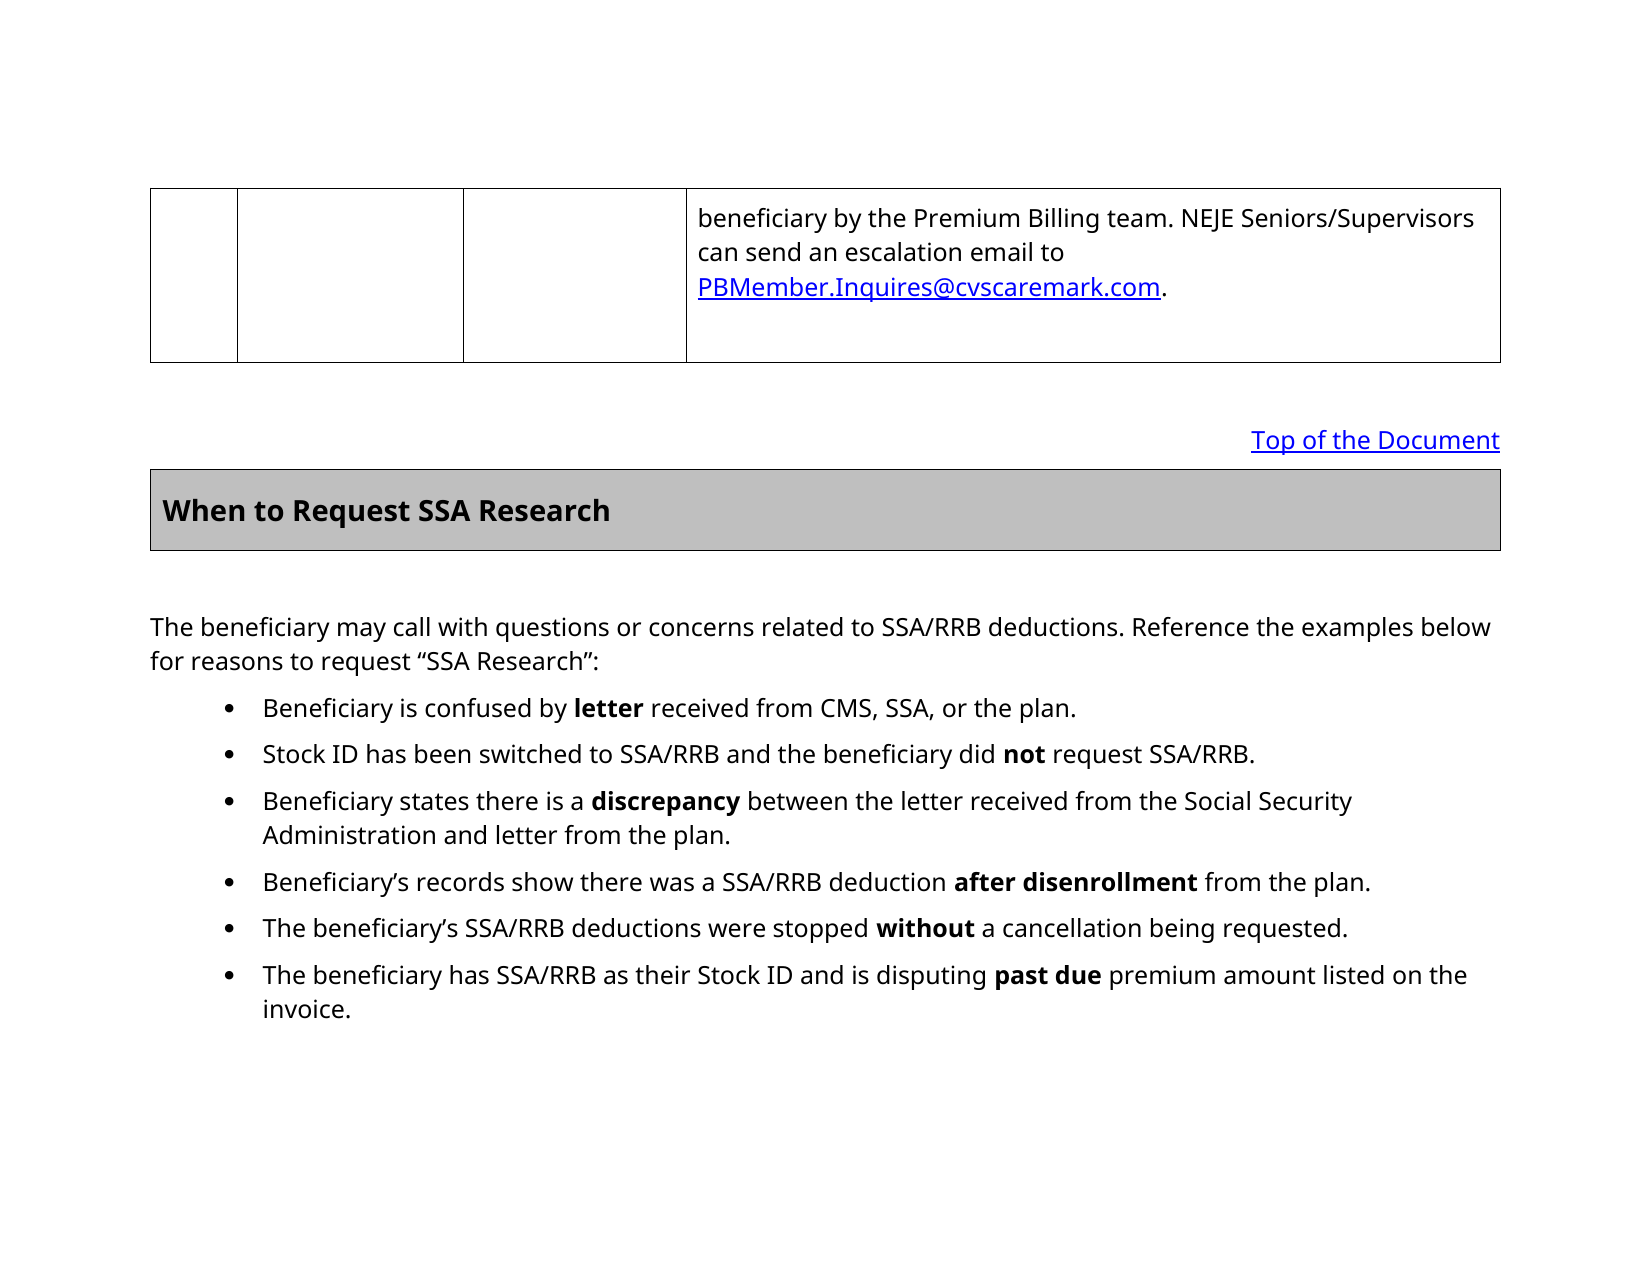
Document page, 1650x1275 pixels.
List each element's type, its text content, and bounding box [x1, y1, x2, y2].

list Beneficiary is confused by letter received from CMS, SSA, or the plan. [225, 690, 1500, 724]
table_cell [687, 189, 1500, 362]
table_header When to Request SSA Research [151, 470, 1500, 550]
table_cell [464, 189, 686, 362]
list Beneficiary states there is a discrepancy between the letter received from the Social Security Administration and letter from the plan. [225, 783, 1500, 852]
list Beneficiary’s records show there was a SSA/RRB deduction after disenrollment from the plan. [225, 864, 1500, 898]
text The beneficiary may call with questions or concerns related to SSA/RRB deductions. Reference the examples below for reasons to request “SSA Research”: [150, 610, 1500, 678]
list Stock ID has been switched to SSA/RRB and the beneficiary did not request SSA/RRB. [225, 737, 1500, 771]
list The beneficiary has SSA/RRB as their Stock ID and is disputing past due premium amount listed on the invoice. [225, 957, 1500, 1025]
list The beneficiary’s SSA/RRB deductions were stopped without a cancellation being requested. [225, 911, 1500, 945]
text Top of the Document [150, 422, 1500, 456]
